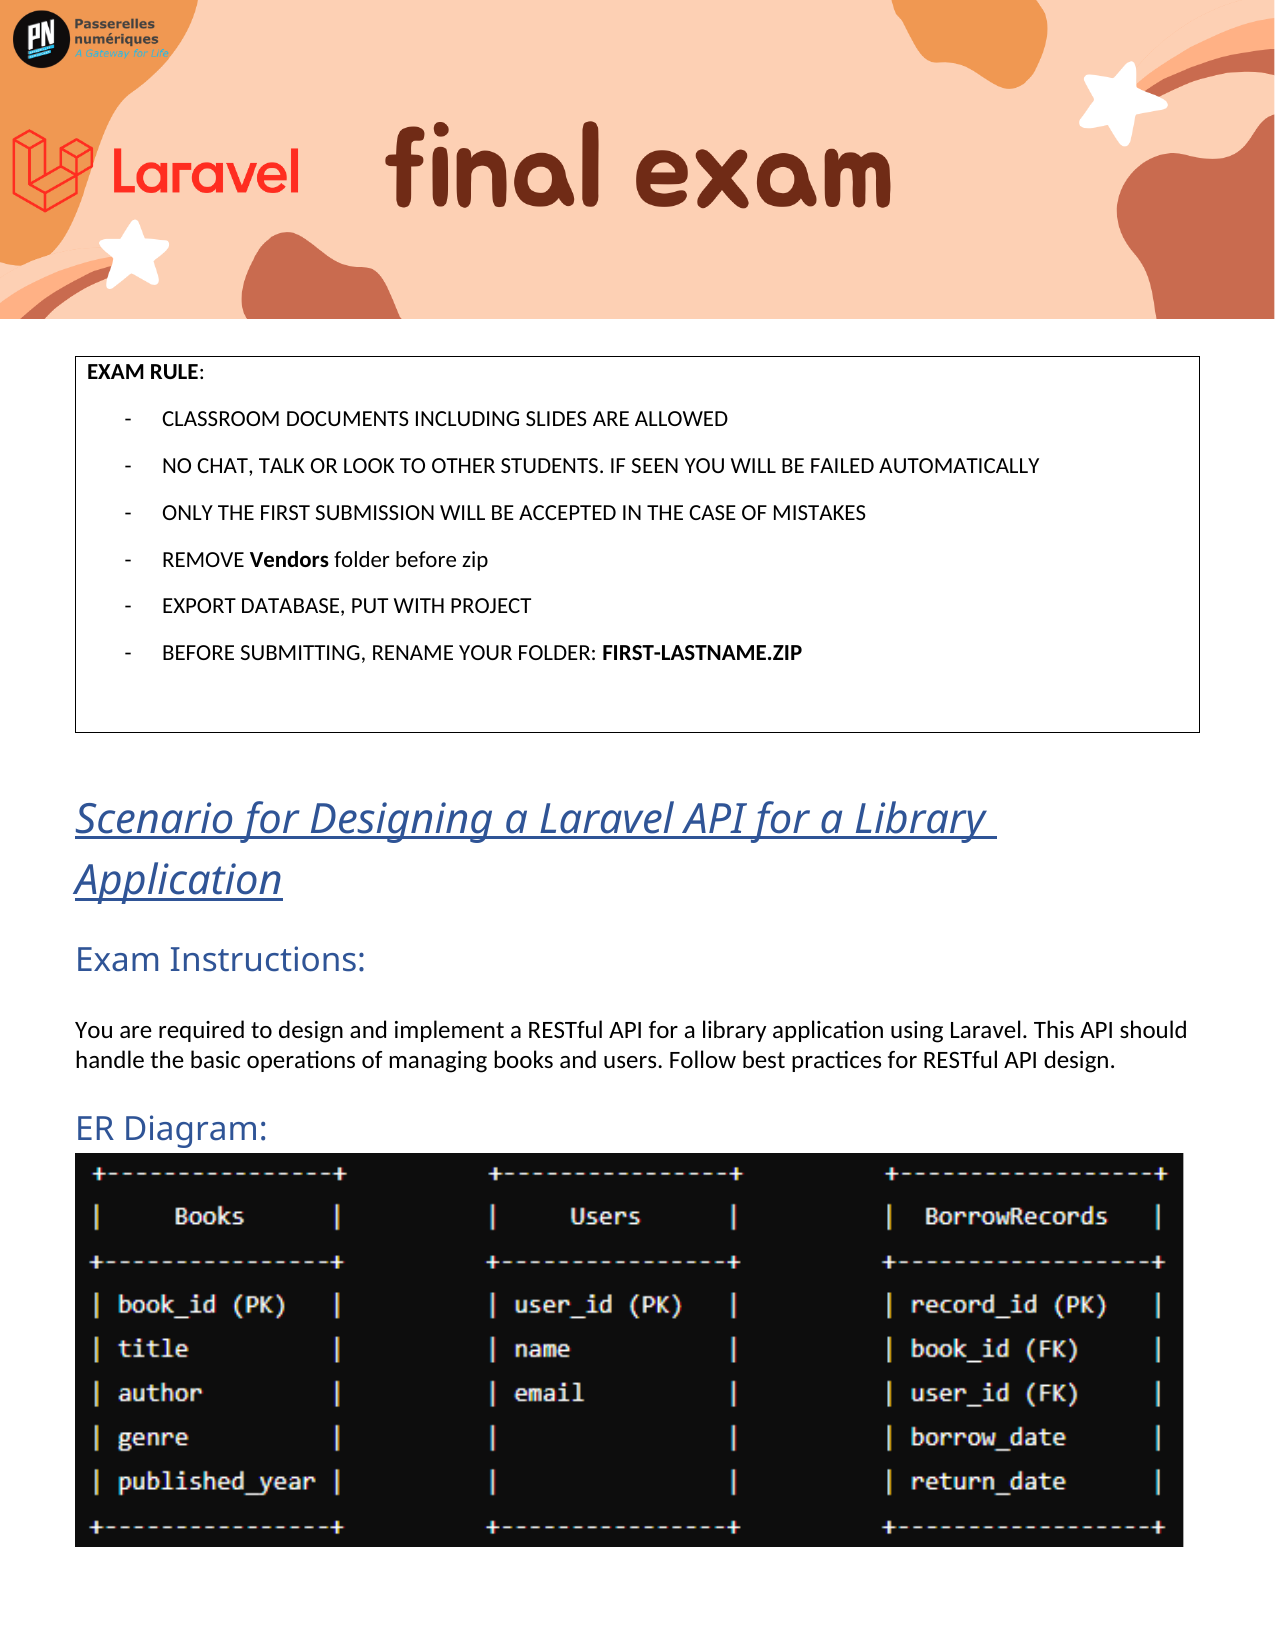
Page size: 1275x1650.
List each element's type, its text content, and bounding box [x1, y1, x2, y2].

subtitle Scenario for Designing a Laravel API for a Library Application [75, 788, 1200, 906]
subtitle Exam Instructions: [75, 936, 1200, 981]
table_header EXAM RULE: CLASSROOM DOCUMENTS INCLUDING SLIDES ARE ALLOWED NO CHAT, TALK OR LOOK TO OTHER STUDENTS. IF SEEN YOU WILL BE FAILED AUTOMATICALLY ONLY THE FIRST SUBMISSION WILL BE ACCEPTED IN THE CASE OF MISTAKES REMOVE Vendors folder before zip EXPORT DATABASE, PUT WITH PROJECT BEFORE SUBMITTING, RENAME YOUR FOLDER: FIRST-LASTNAME.ZIP [76, 357, 1199, 732]
picture [0, 0, 1275, 319]
text You are required to design and implement a RESTful API for a library application using Laravel. This API should handle the basic operations of managing books and users. Follow best practices for RESTful API design. [75, 1014, 1200, 1075]
subtitle ER Diagram: [75, 1104, 1200, 1150]
